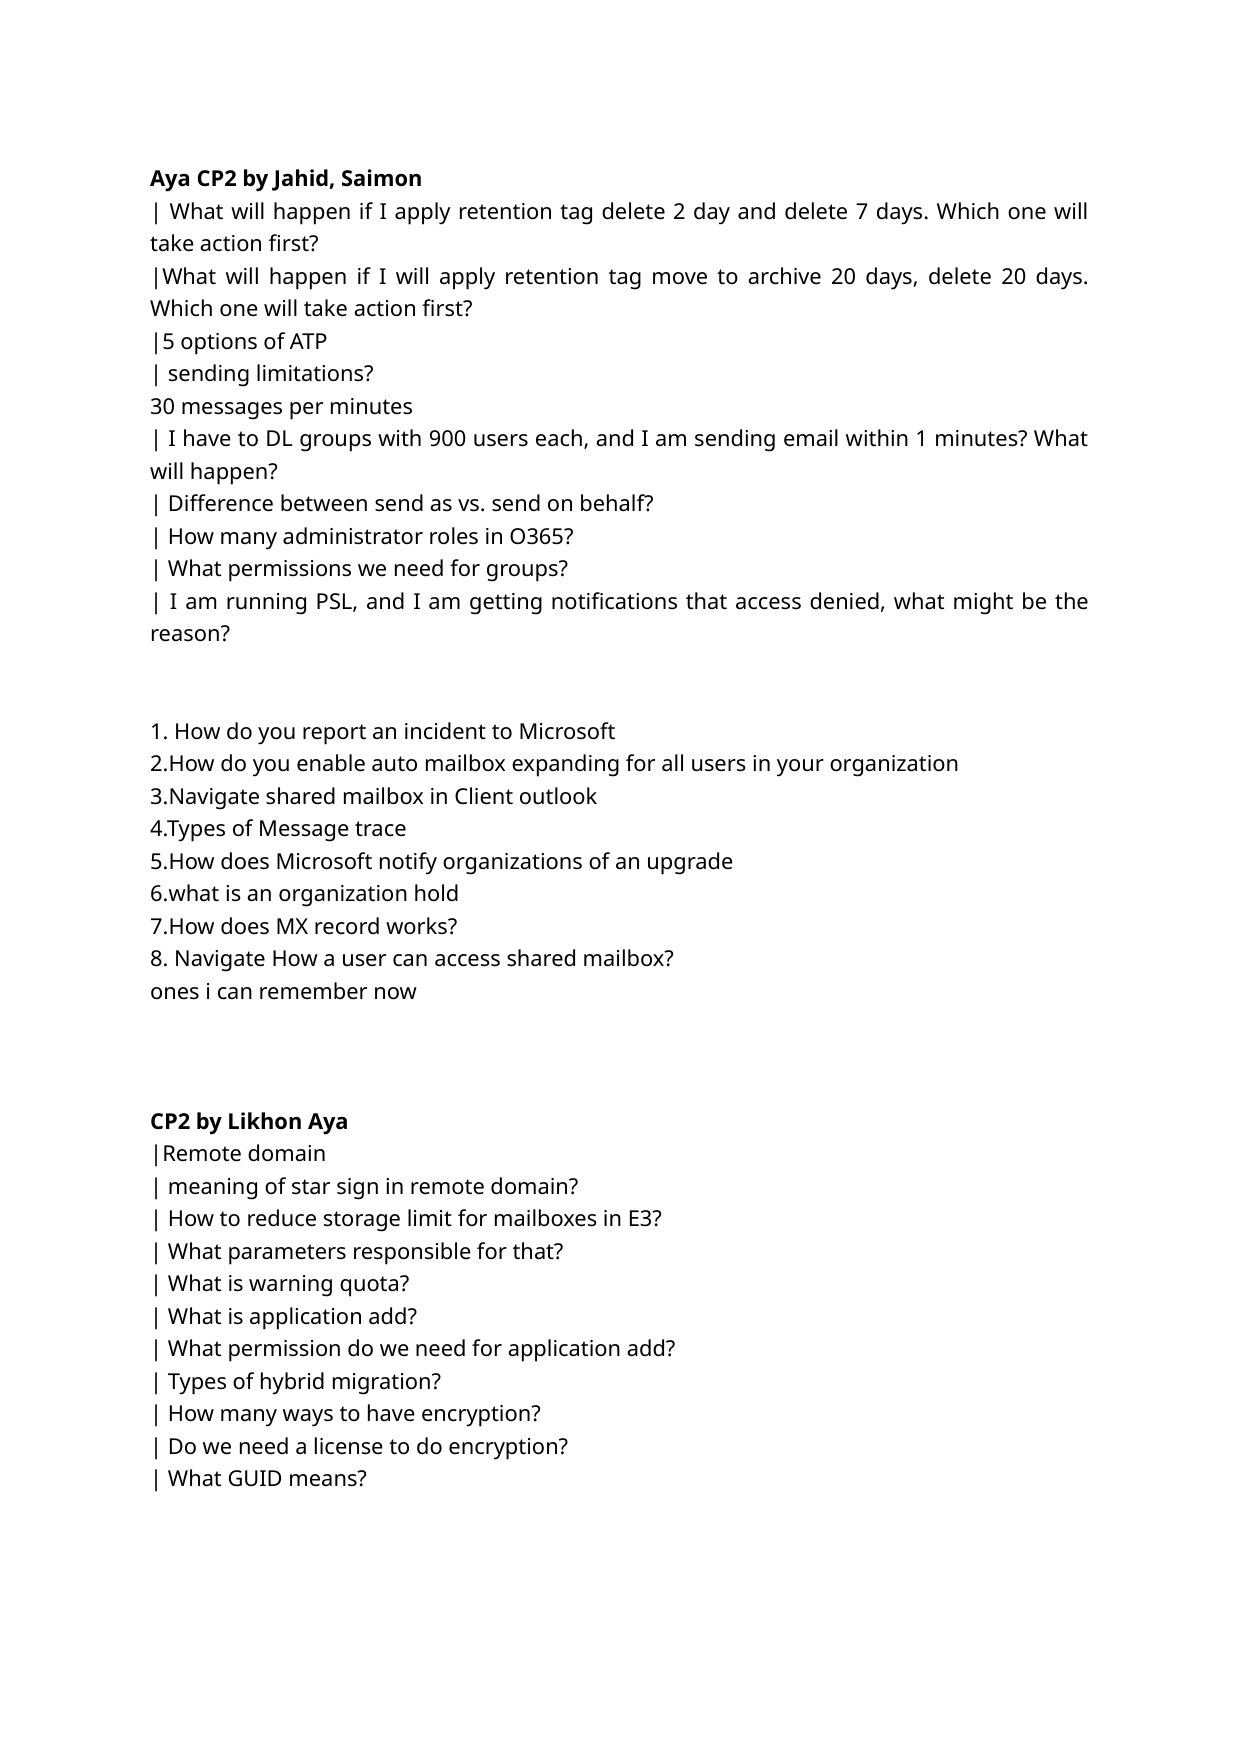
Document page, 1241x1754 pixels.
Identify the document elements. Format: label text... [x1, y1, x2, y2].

text | I have to DL groups with 900 users each, and I am sending email within 1 minutes? What will happen? [150, 422, 1090, 487]
text | What GUID means? [150, 1462, 1090, 1494]
text | I am running PSL, and I am getting notifications that access denied, what might be the reason? [150, 584, 1090, 649]
text | What parameters responsible for that? [150, 1234, 1090, 1267]
text 1. How do you report an incident to Microsoft [150, 714, 1090, 747]
text | What is application add? [150, 1299, 1090, 1332]
text |What will happen if I will apply retention tag move to archive 20 days, delete 20 days. Which one will take action first? [150, 259, 1090, 324]
text | Do we need a license to do encryption? [150, 1429, 1090, 1462]
text 2.How do you enable auto mailbox expanding for all users in your organization [150, 747, 1090, 779]
text ones i can remember now [150, 974, 1090, 1007]
text 6.what is an organization hold [150, 877, 1090, 909]
text | Types of hybrid migration? [150, 1364, 1090, 1397]
text | What permissions we need for groups? [150, 552, 1090, 584]
text Aya CP2 by Jahid, Saimon [150, 162, 1090, 194]
text 8. Navigate How a user can access shared mailbox? [150, 942, 1090, 974]
text | What is warning quota? [150, 1267, 1090, 1299]
text | How to reduce storage limit for mailboxes in E3? [150, 1202, 1090, 1234]
text | Difference between send as vs. send on behalf? [150, 487, 1090, 519]
text 30 messages per minutes [150, 389, 1090, 422]
text | What will happen if I apply retention tag delete 2 day and delete 7 days. Which one will take action first? [150, 194, 1090, 259]
text | sending limitations? [150, 357, 1090, 389]
text |Remote domain [150, 1137, 1090, 1169]
text | How many ways to have encryption? [150, 1397, 1090, 1429]
text 7.How does MX record works? [150, 909, 1090, 942]
text 5.How does Microsoft notify organizations of an upgrade [150, 844, 1090, 877]
text CP2 by Likhon Aya [150, 1104, 1090, 1137]
text |5 options of ATP [150, 324, 1090, 357]
text 4.Types of Message trace [150, 812, 1090, 844]
text | meaning of star sign in remote domain? [150, 1169, 1090, 1202]
text | How many administrator roles in O365? [150, 519, 1090, 552]
text 3.Navigate shared mailbox in Client outlook [150, 779, 1090, 812]
text | What permission do we need for application add? [150, 1332, 1090, 1364]
